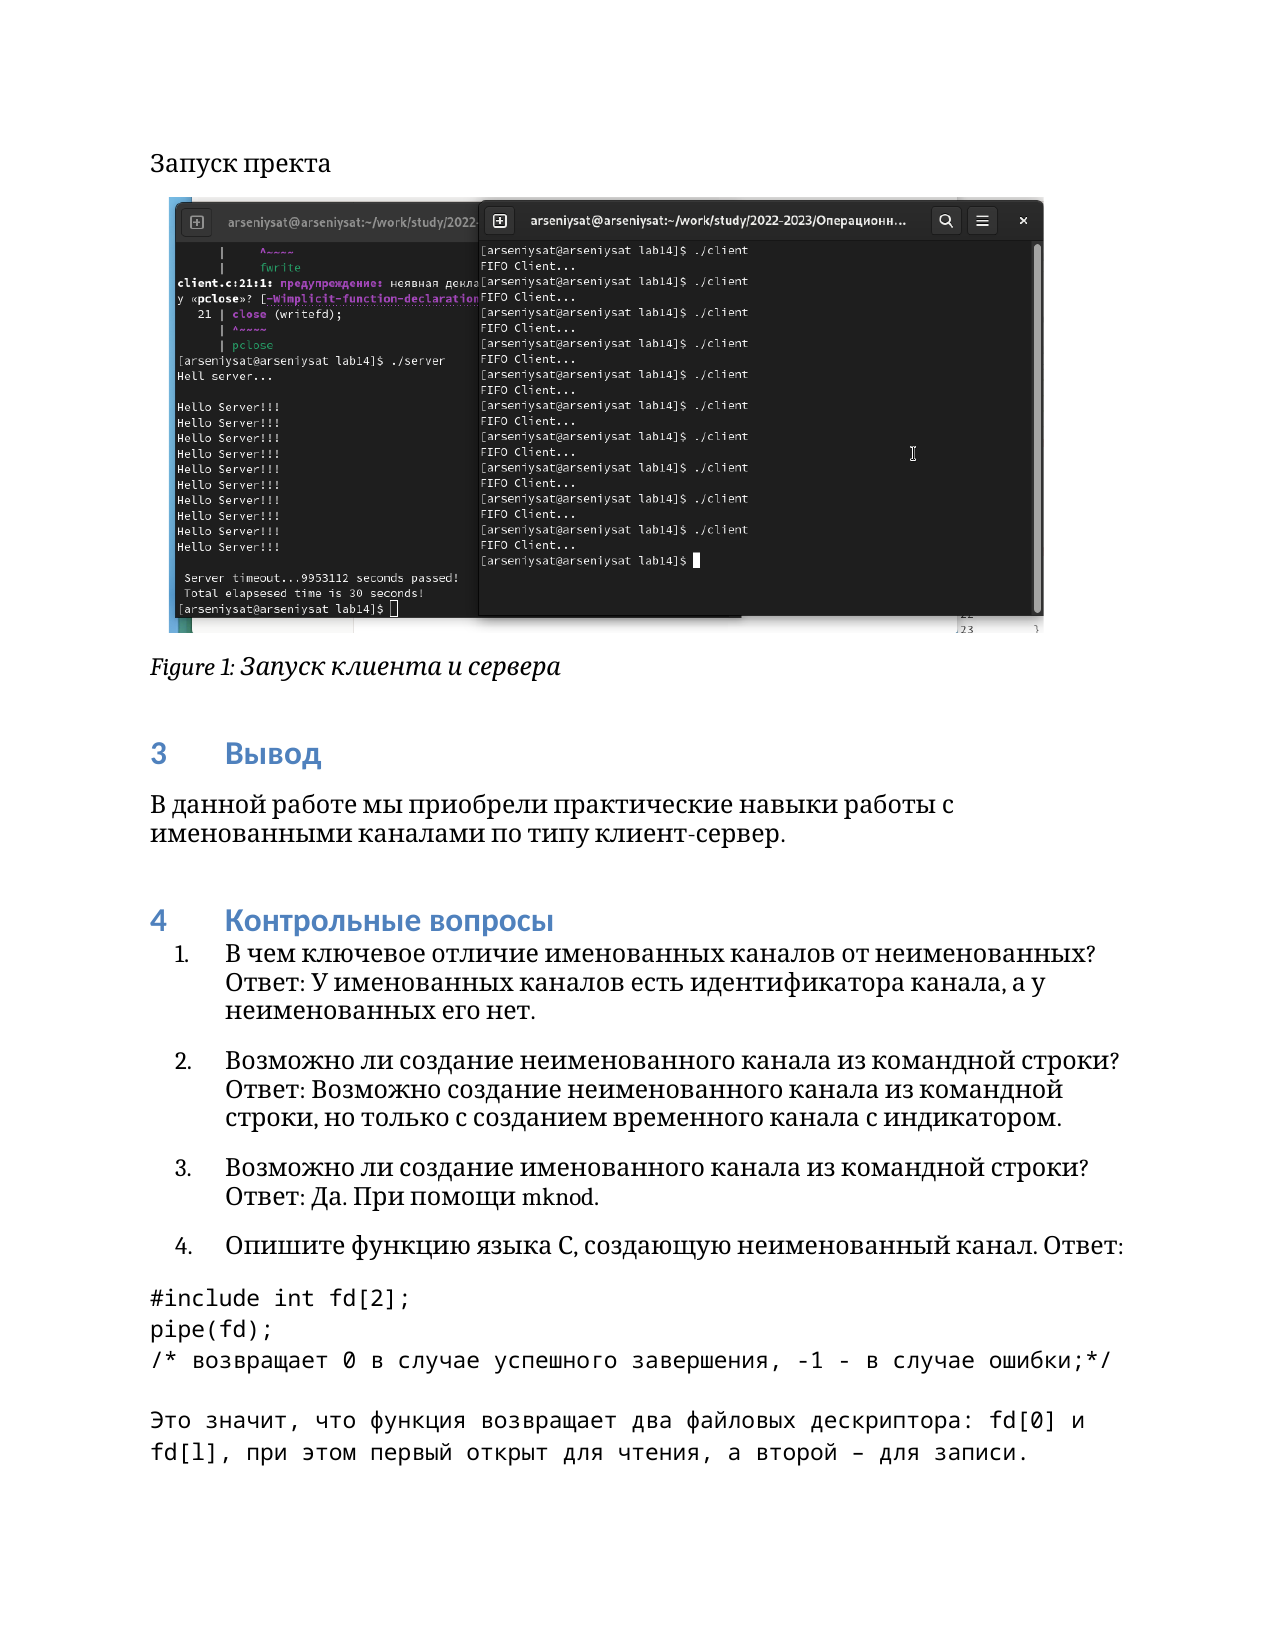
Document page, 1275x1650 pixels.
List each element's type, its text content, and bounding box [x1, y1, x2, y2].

picture [168, 197, 1044, 633]
text Figure 1: Запуск клиента и сервера [150, 653, 1125, 682]
text Запуск пректа [150, 150, 1125, 179]
text В данной работе мы приобрели практические навыки работы с именованными каналами по типу клиент-сервер. [150, 791, 1125, 849]
subtitle 3 Вывод [150, 732, 1125, 773]
subtitle 4 Контрольные вопросы [150, 899, 1125, 940]
list Возможно ли создание неименованного канала из командной строки? Ответ: Возможно создание неименованного канала из командной строки, но только с созданием временного канала с индикатором. [175, 1047, 1125, 1133]
list Возможно ли создание именованного канала из командной строки? Ответ: Да. При помощи mknod. [175, 1154, 1125, 1211]
text #include int fd[2]; pipe(fd); /* возвращает 0 в случае успешного завершения, -1 - в случае ошибки;*/ Это значит, что функция возвращает два файловых дескриптора: fd[0] и fd[l], при этом первый открыт для чтения, а второй – для записи. [150, 1282, 1125, 1467]
list В чем ключевое отличие именованных каналов от неименованных? Ответ: У именованных каналов есть идентификатора канала, а у неименованных его нет. [175, 940, 1125, 1026]
list Опишите функцию языка С, создающую неименованный канал. Ответ: [175, 1232, 1125, 1261]
